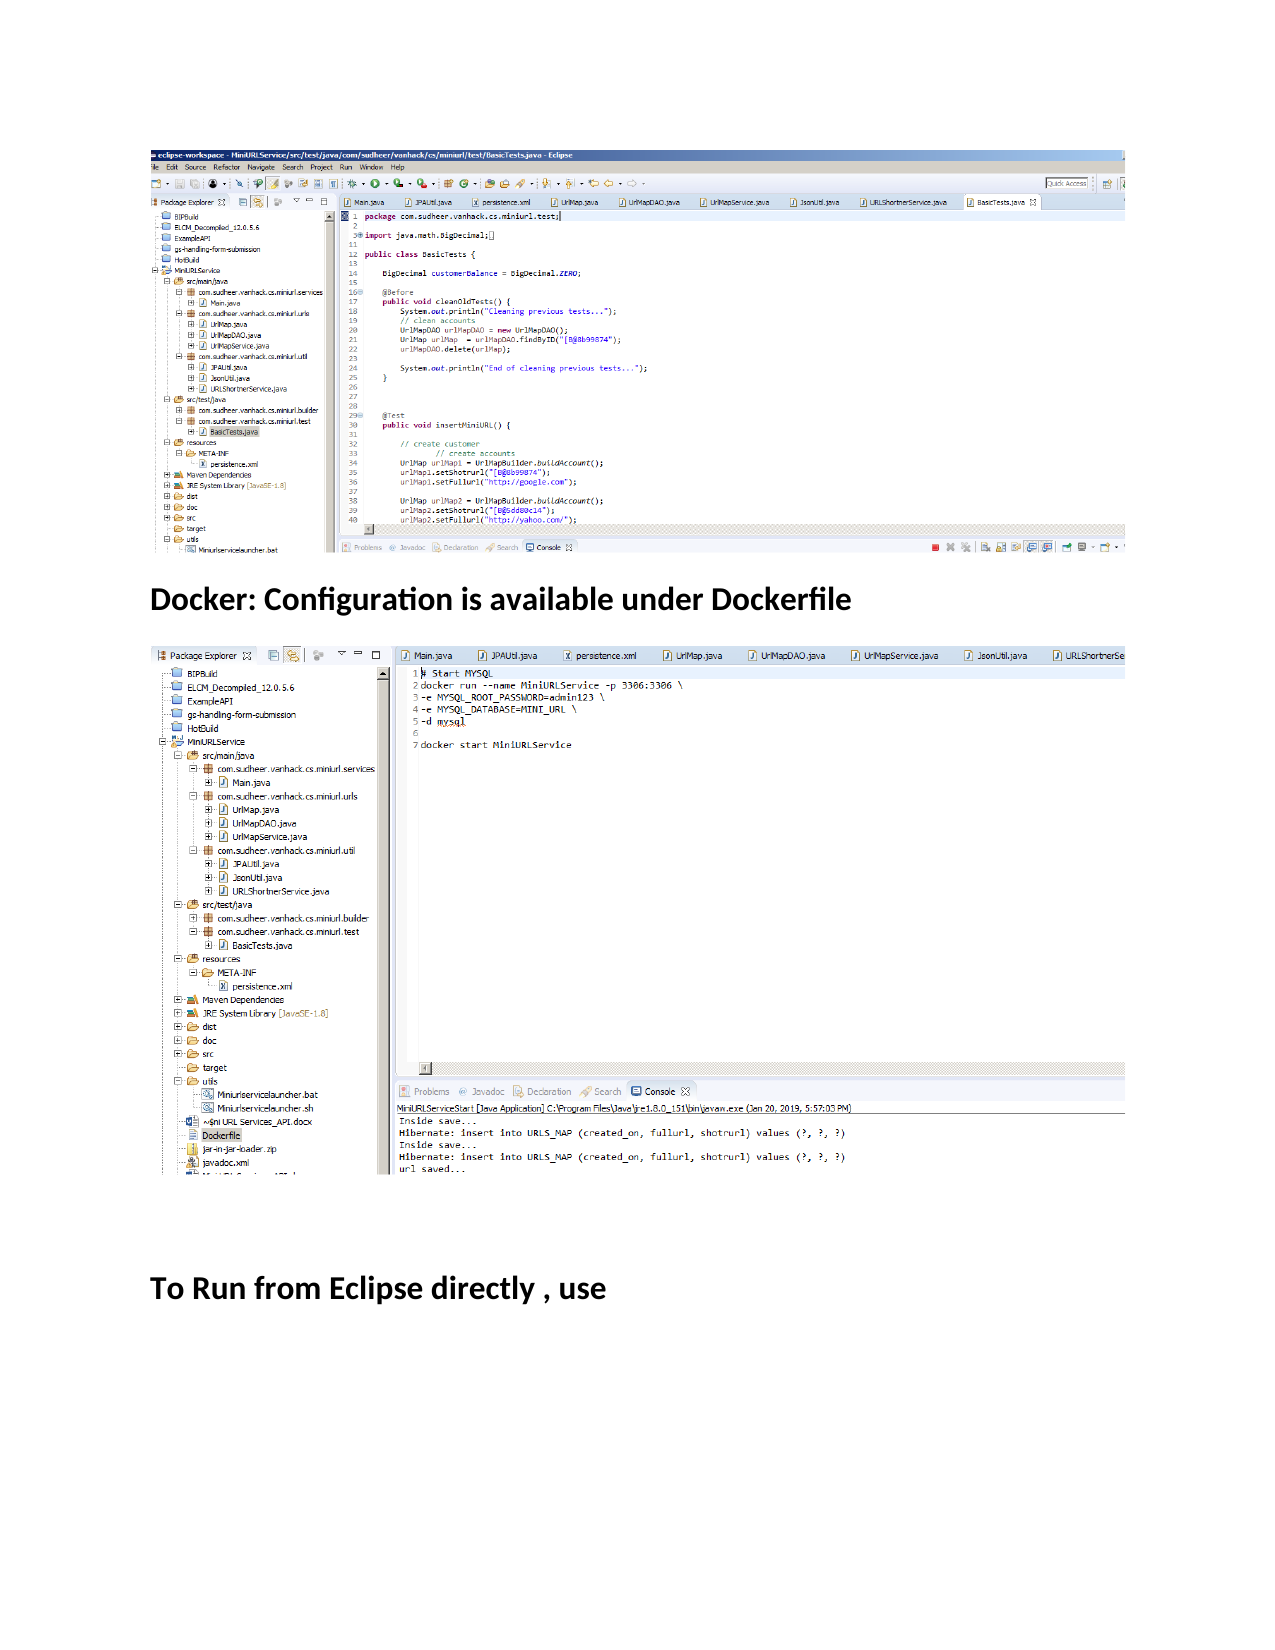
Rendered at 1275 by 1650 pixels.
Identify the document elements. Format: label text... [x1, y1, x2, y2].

picture [150, 645, 1125, 1175]
text Docker: Configuration is available under Dockerfile [150, 578, 1125, 619]
text To Run from Eclipse directly , use [150, 1267, 1125, 1308]
picture [150, 150, 1125, 553]
